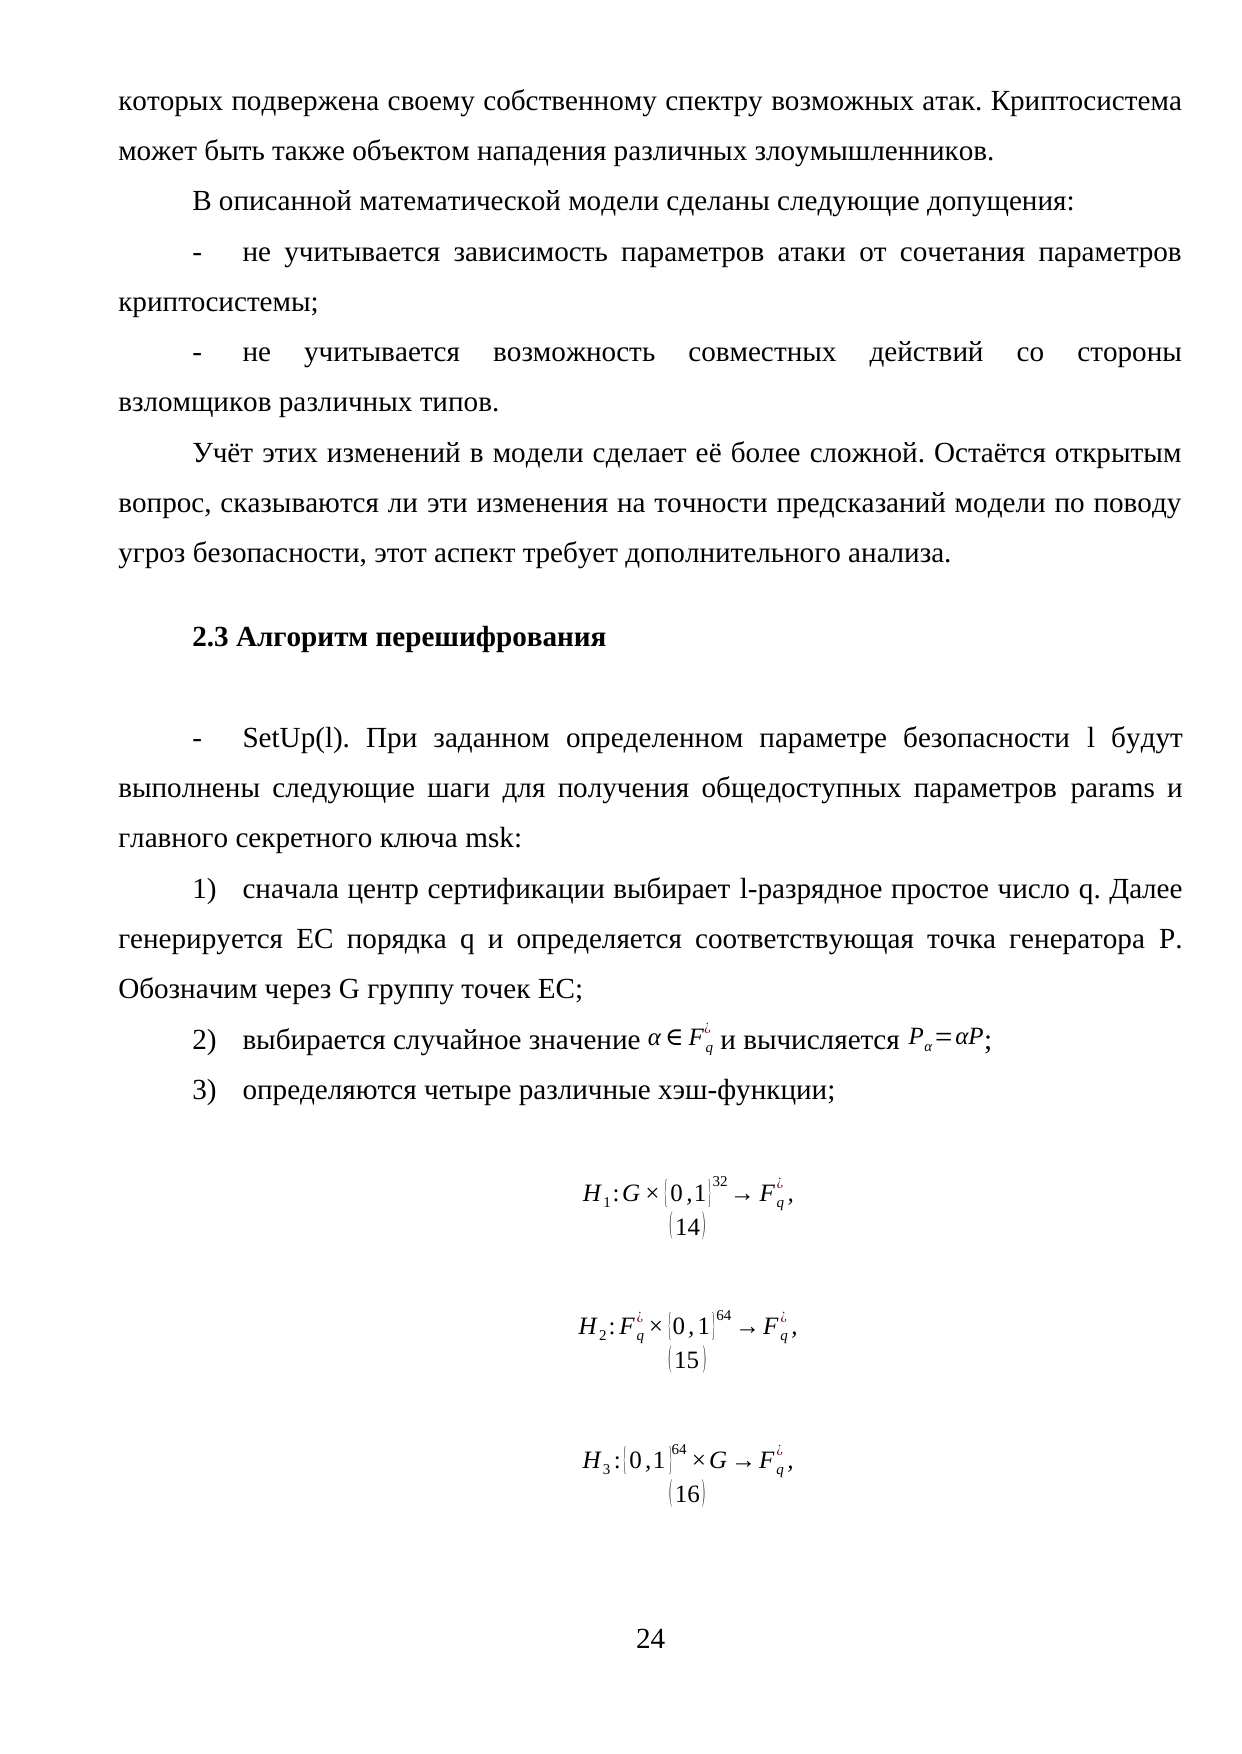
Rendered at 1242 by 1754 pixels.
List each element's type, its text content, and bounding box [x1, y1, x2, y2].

list сначала центр сертификации выбирает l-разрядное простое число q. Далее генерируется EC порядка q и определяется соответствующая точка генератора P. Обозначим через G группу точек EC; [118, 871, 1183, 1005]
list не учитывается зависимость параметров атаки от сочетания параметров криптосистемы; [118, 234, 1183, 317]
list SetUp(l). При заданном определенном параметре безопасности l будут выполнены следующие шаги для получения общедоступных параметров params и главного секретного ключа msk: [118, 720, 1183, 854]
list не учитывается возможность совместных действий со стороны взломщиков различных типов. [118, 334, 1183, 418]
list определяются четыре различные хэш-функции; [118, 1072, 1183, 1106]
list выбирается случайное значение и вычисляется ; [118, 1022, 1183, 1055]
text Учёт этих изменений в модели сделает её более сложной. Остаётся открытым вопрос, сказываются ли эти изменения на точности предсказаний модели по поводу угроз безопасности, этот аспект требует дополнительного анализа. [118, 435, 1183, 569]
subtitle Алгоритм перешифрования [118, 619, 1183, 653]
text В описанной математической модели сделаны следующие допущения: [118, 183, 1183, 217]
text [118, 83, 1183, 167]
